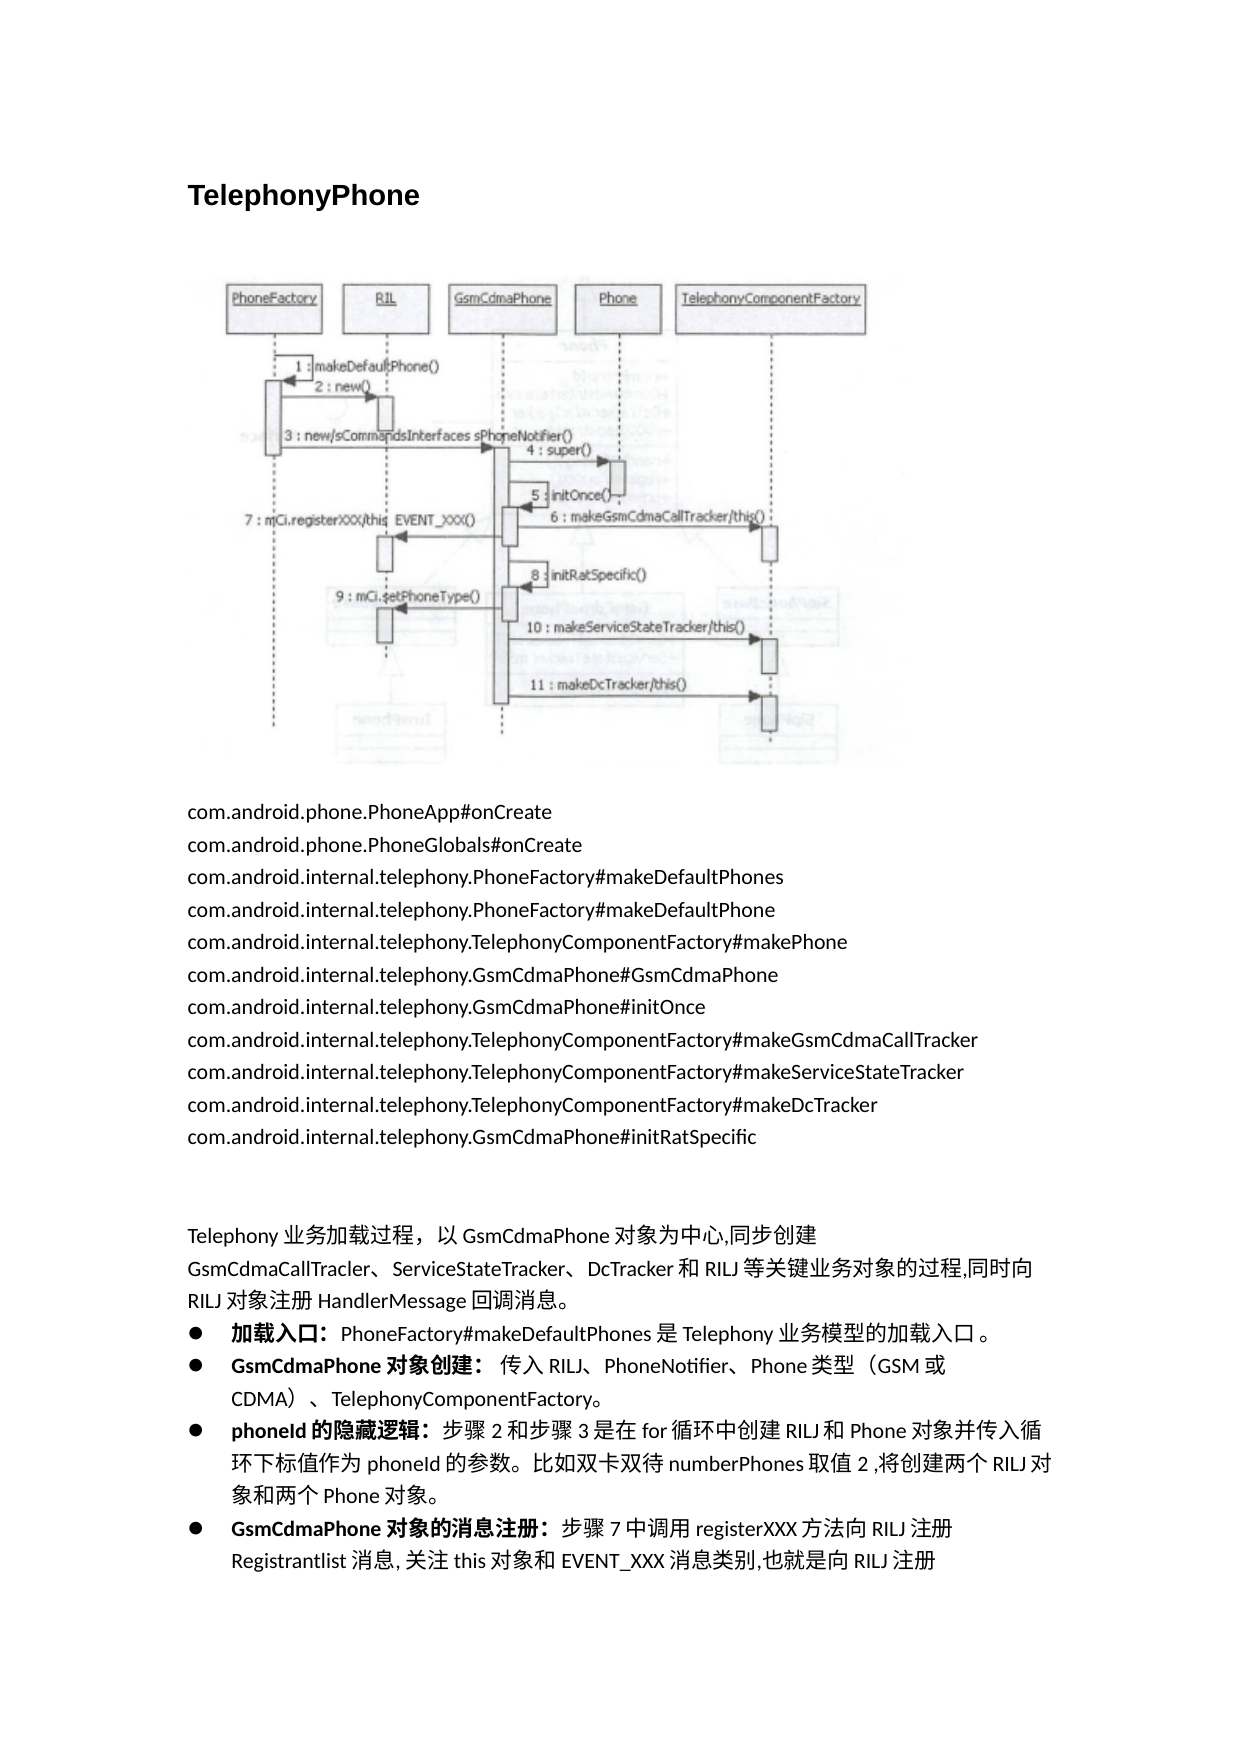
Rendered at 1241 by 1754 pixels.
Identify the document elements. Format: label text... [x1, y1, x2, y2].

text com.android.phone.PhoneApp#onCreate [187, 796, 1053, 828]
text com.android.internal.telephony.TelephonyComponentFactory#makeGsmCdmaCallTracker [187, 1023, 1053, 1056]
list 加载入口：PhoneFactory#makeDefaultPhones是Telephony业务模型的加载入口 。 [187, 1316, 1053, 1348]
text com.android.internal.telephony.PhoneFactory#makeDefaultPhone [187, 893, 1053, 926]
text com.android.internal.telephony.GsmCdmaPhone#initOnce [187, 991, 1053, 1023]
text com.android.internal.telephony.PhoneFactory#makeDefaultPhones [187, 861, 1053, 893]
subtitle TelephonyPhone [187, 162, 1053, 227]
text com.android.internal.telephony.GsmCdmaPhone#initRatSpecific [187, 1121, 1053, 1153]
text com.android.internal.telephony.TelephonyComponentFactory#makeDcTracker [187, 1088, 1053, 1121]
text com.android.internal.telephony.TelephonyComponentFactory#makeServiceStateTracker [187, 1056, 1053, 1088]
text com.android.phone.PhoneGlobals#onCreate [187, 828, 1053, 861]
text com.android.internal.telephony.TelephonyComponentFactory#makePhone [187, 926, 1053, 958]
list phoneId的隐藏逻辑：步骤 2 和步骤 3 是在for循环中创建RILJ和Phone对象并传入循环下标值作为phoneId的参数。比如双卡双待numberPhones取值 2 ,将创建两个RILJ对象和两个Phone对象。 [187, 1413, 1053, 1511]
picture [187, 275, 907, 767]
list GsmCdmaPhone对象创建： 传入RILJ、PhoneNotifier、Phone类型（GSM或CDMA）、TelephonyComponentFactory。 [187, 1348, 1053, 1413]
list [187, 1511, 1053, 1576]
text com.android.internal.telephony.GsmCdmaPhone#GsmCdmaPhone [187, 958, 1053, 991]
text Telephony业务加载过程，以GsmCdmaPhone对象为中心,同步创建GsmCdmaCallTracler、ServiceStateTracker、DcTracker和RILJ 等关键业务对象的过程,同时向RILJ对象注册HandlerMessage回调消息。 [187, 1218, 1053, 1316]
